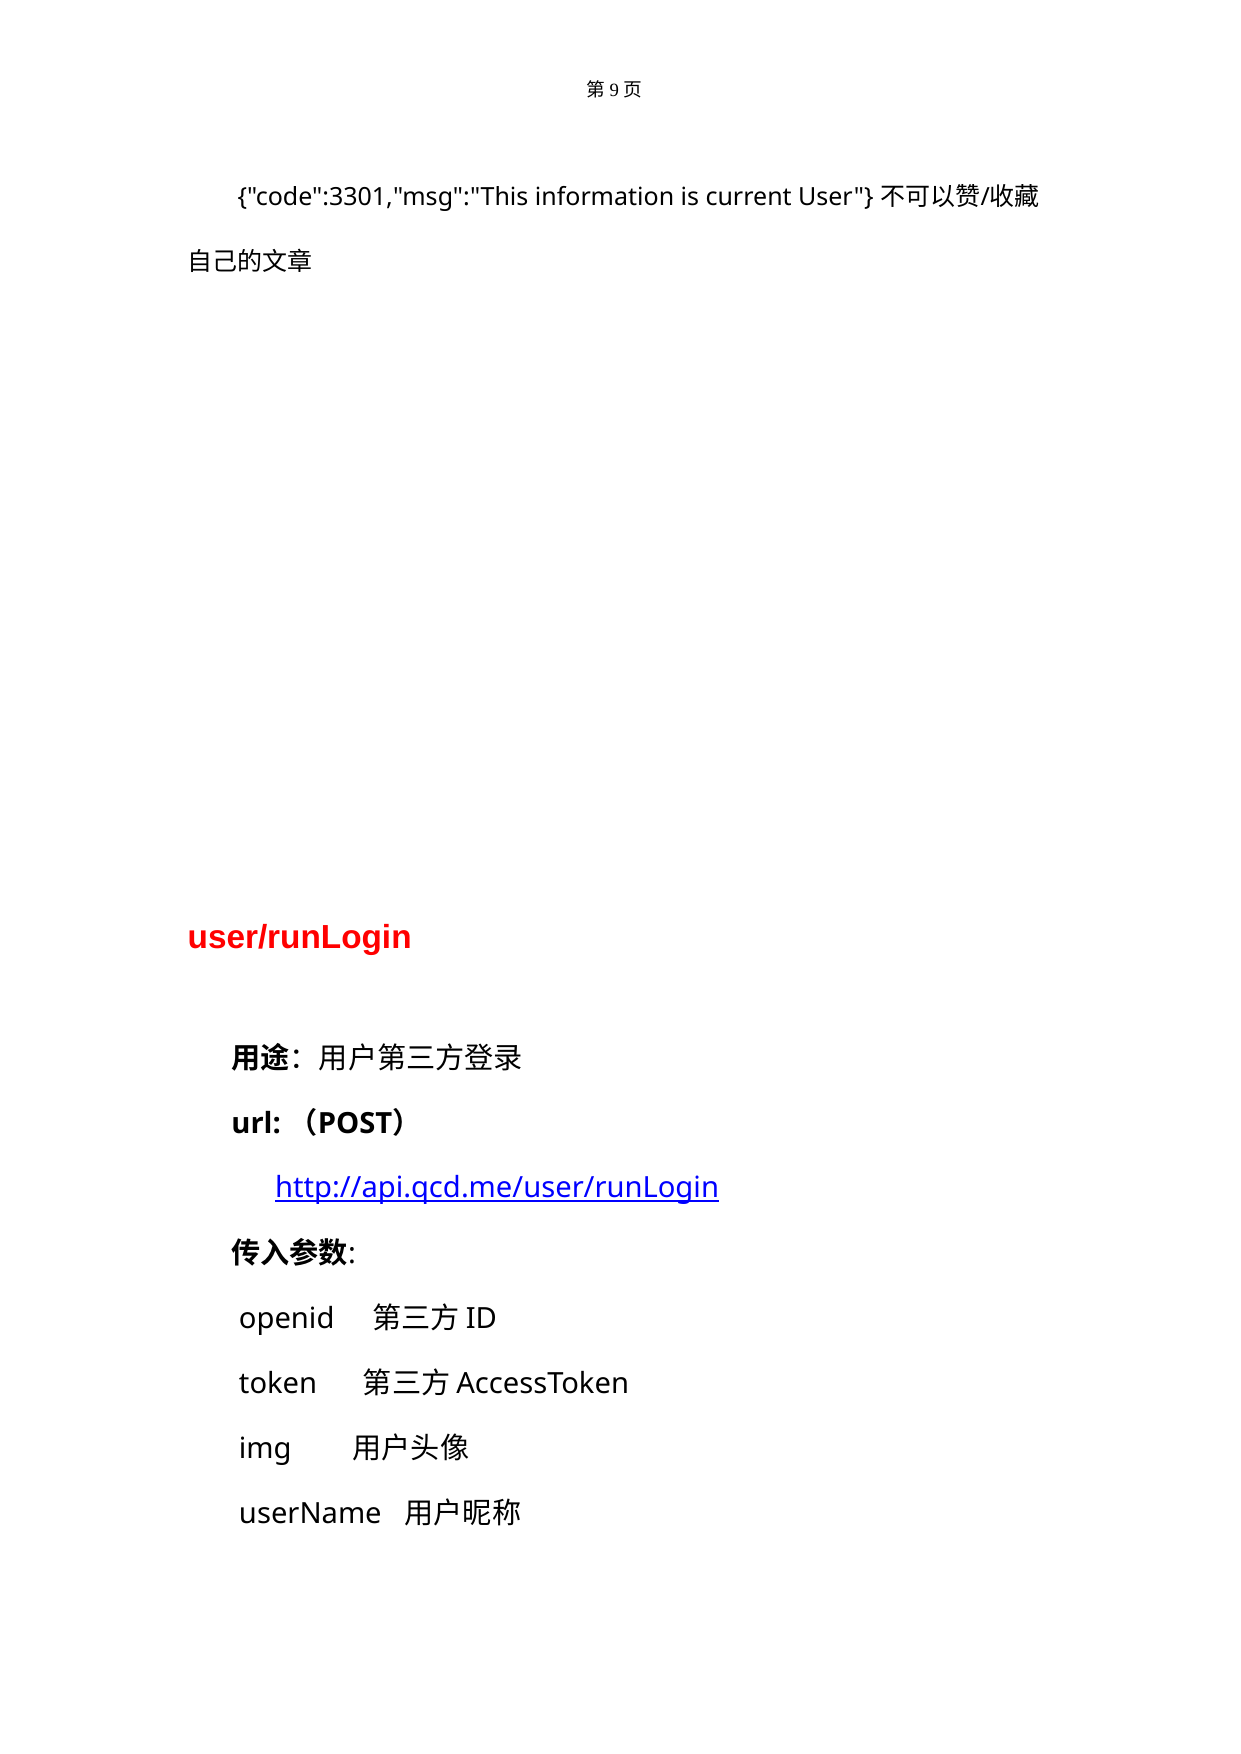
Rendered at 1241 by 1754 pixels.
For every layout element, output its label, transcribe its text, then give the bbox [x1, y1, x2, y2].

text userName 用户昵称 [187, 1479, 1053, 1544]
text http://api.qcd.me/user/runLogin [187, 1154, 1053, 1219]
text img 用户头像 [187, 1414, 1053, 1479]
text openid 第三方ID [187, 1284, 1053, 1349]
text 传入参数: [187, 1219, 1053, 1284]
text {"code":3301,"msg":"This information is current User"} 不可以赞/收藏自己的文章 [187, 162, 1053, 292]
text 用途：用户第三方登录 [187, 1024, 1053, 1089]
text url: （POST） [187, 1089, 1053, 1154]
text token 第三方AccessToken [187, 1349, 1053, 1414]
